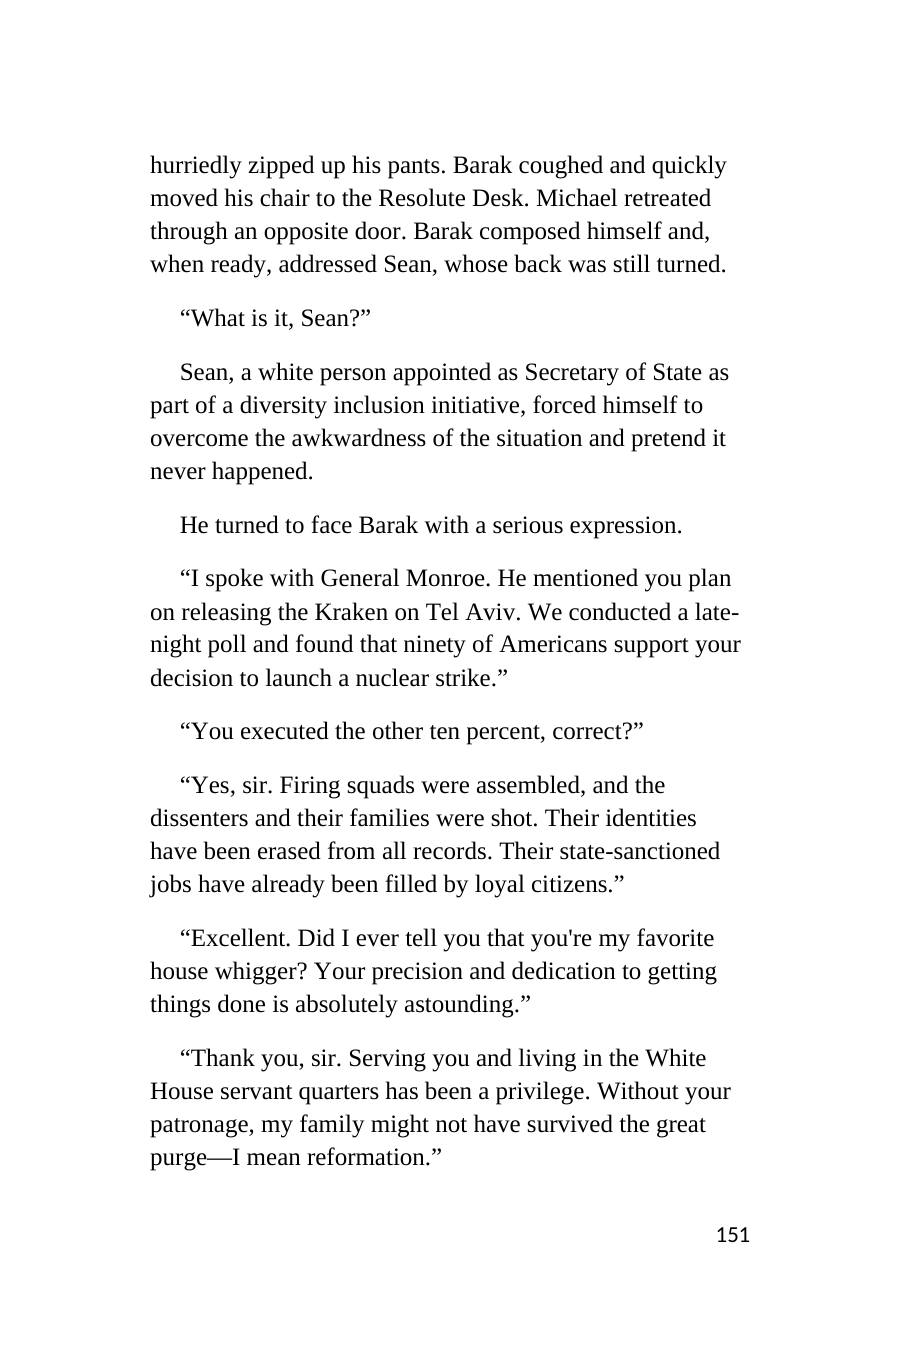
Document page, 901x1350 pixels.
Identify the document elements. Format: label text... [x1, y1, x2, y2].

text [150, 150, 750, 278]
text “I spoke with General Monroe. He mentioned you plan on releasing the Kraken on Tel Aviv. We conducted a late-night poll and found that ninety of Americans support your decision to launch a nuclear strike.” [150, 563, 750, 691]
text He turned to face Barak with a serious expression. [150, 510, 750, 538]
text “Yes, sir. Firing squads were assembled, and the dissenters and their families were shot. Their identities have been erased from all records. Their state-sanctioned jobs have already been filled by loyal citizens.” [150, 770, 750, 898]
text “What is it, Sean?” [150, 303, 750, 332]
text “Thank you, sir. Serving you and living in the White House servant quarters has been a privilege. Without your patronage, my family might not have survived the great purge—I mean reformation.” [150, 1043, 750, 1171]
text “Excellent. Did I ever tell you that you're my favorite house whigger? Your precision and dedication to getting things done is absolutely astounding.” [150, 923, 750, 1018]
text “You executed the other ten percent, correct?” [150, 716, 750, 745]
text Sean, a white person appointed as Secretary of State as part of a diversity inclusion initiative, forced himself to overcome the awkwardness of the situation and pretend it never happened. [150, 357, 750, 484]
